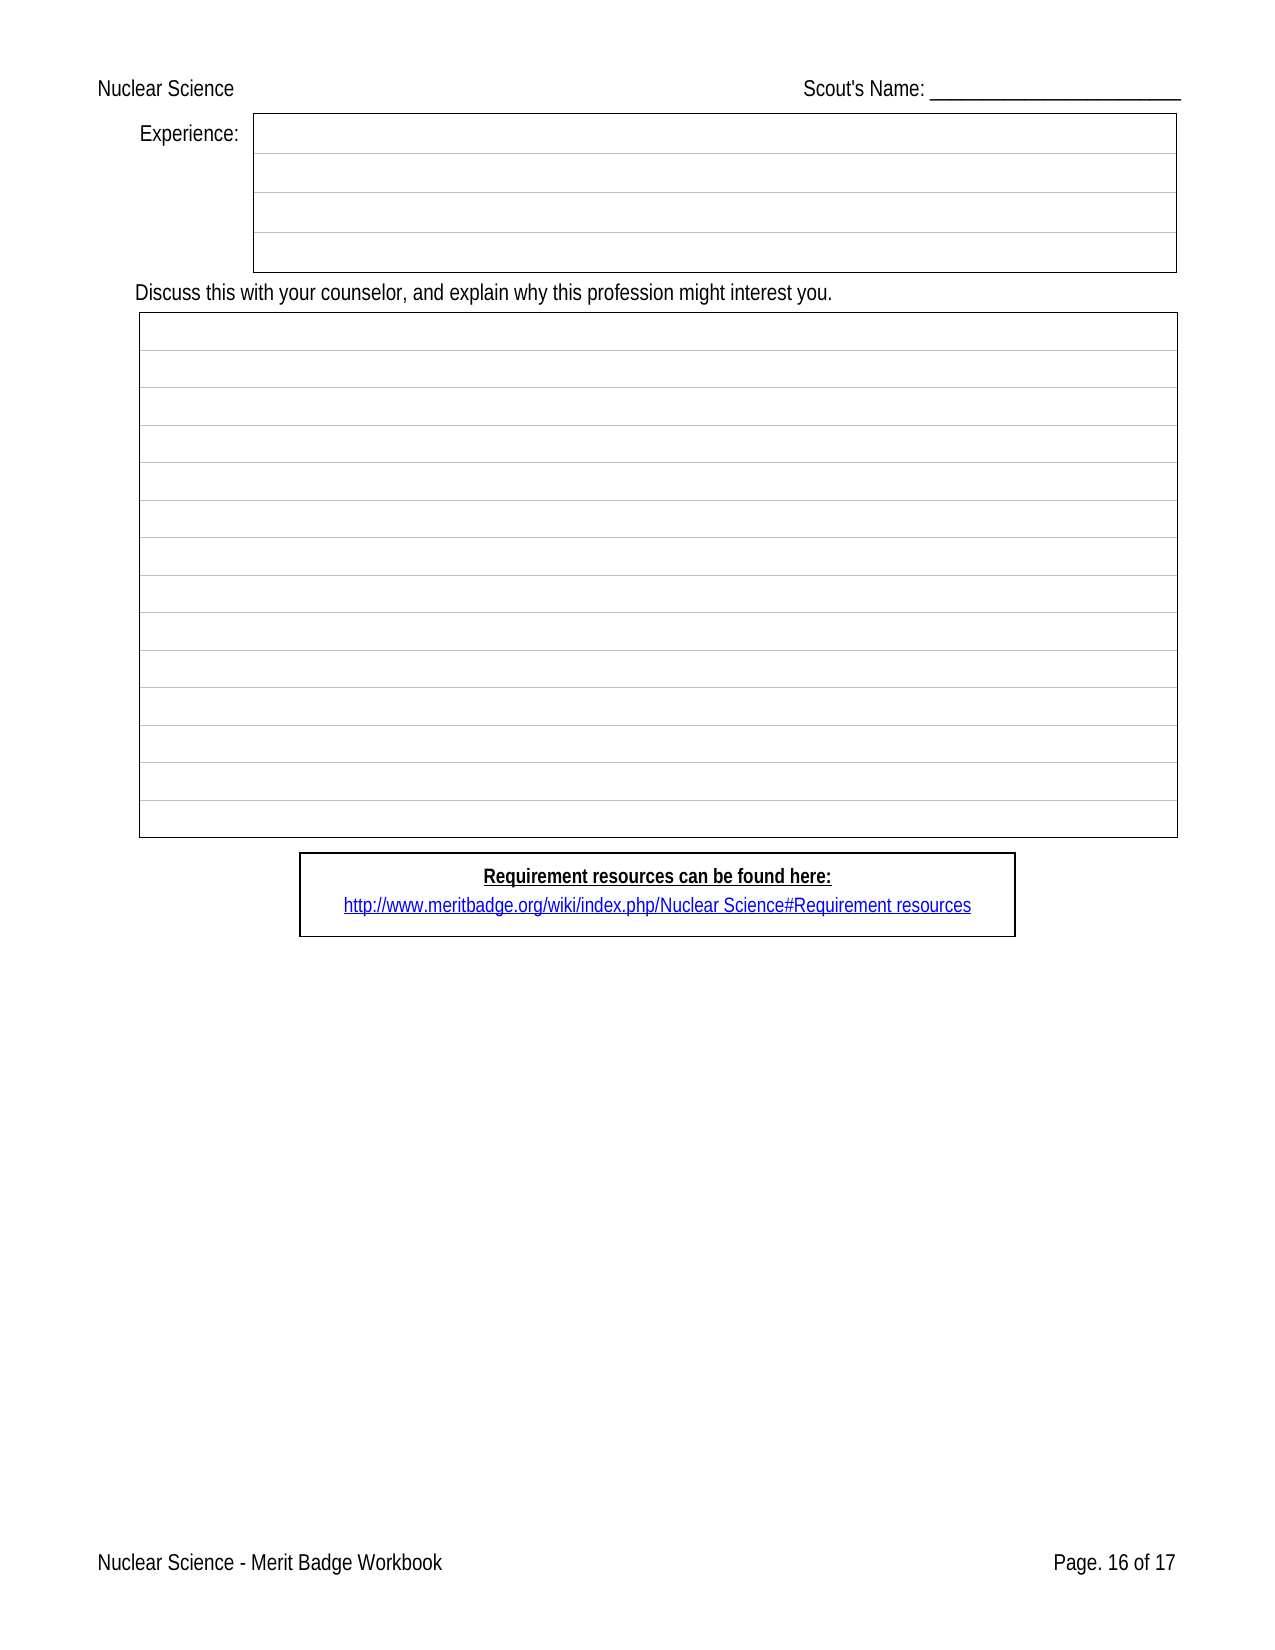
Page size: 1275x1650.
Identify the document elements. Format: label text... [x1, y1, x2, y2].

table_cell [140, 463, 1177, 499]
table_cell [254, 154, 1176, 192]
table_cell [140, 576, 1177, 612]
table_header [140, 313, 1177, 349]
table_cell [254, 114, 1176, 152]
table_cell [140, 351, 1177, 387]
table_cell [254, 233, 1176, 272]
table_cell Experience: [128, 113, 253, 272]
table_cell [140, 501, 1177, 537]
table_cell [254, 193, 1176, 232]
table_cell [140, 726, 1177, 762]
table_cell [140, 801, 1177, 837]
table_cell [140, 538, 1177, 574]
text Discuss this with your counselor, and explain why this profession might interest you. [135, 279, 1177, 306]
table_cell [140, 763, 1177, 799]
table_cell [140, 688, 1177, 724]
table_cell [140, 613, 1177, 649]
table_cell [140, 651, 1177, 687]
table_cell [140, 388, 1177, 424]
table_cell [140, 426, 1177, 462]
